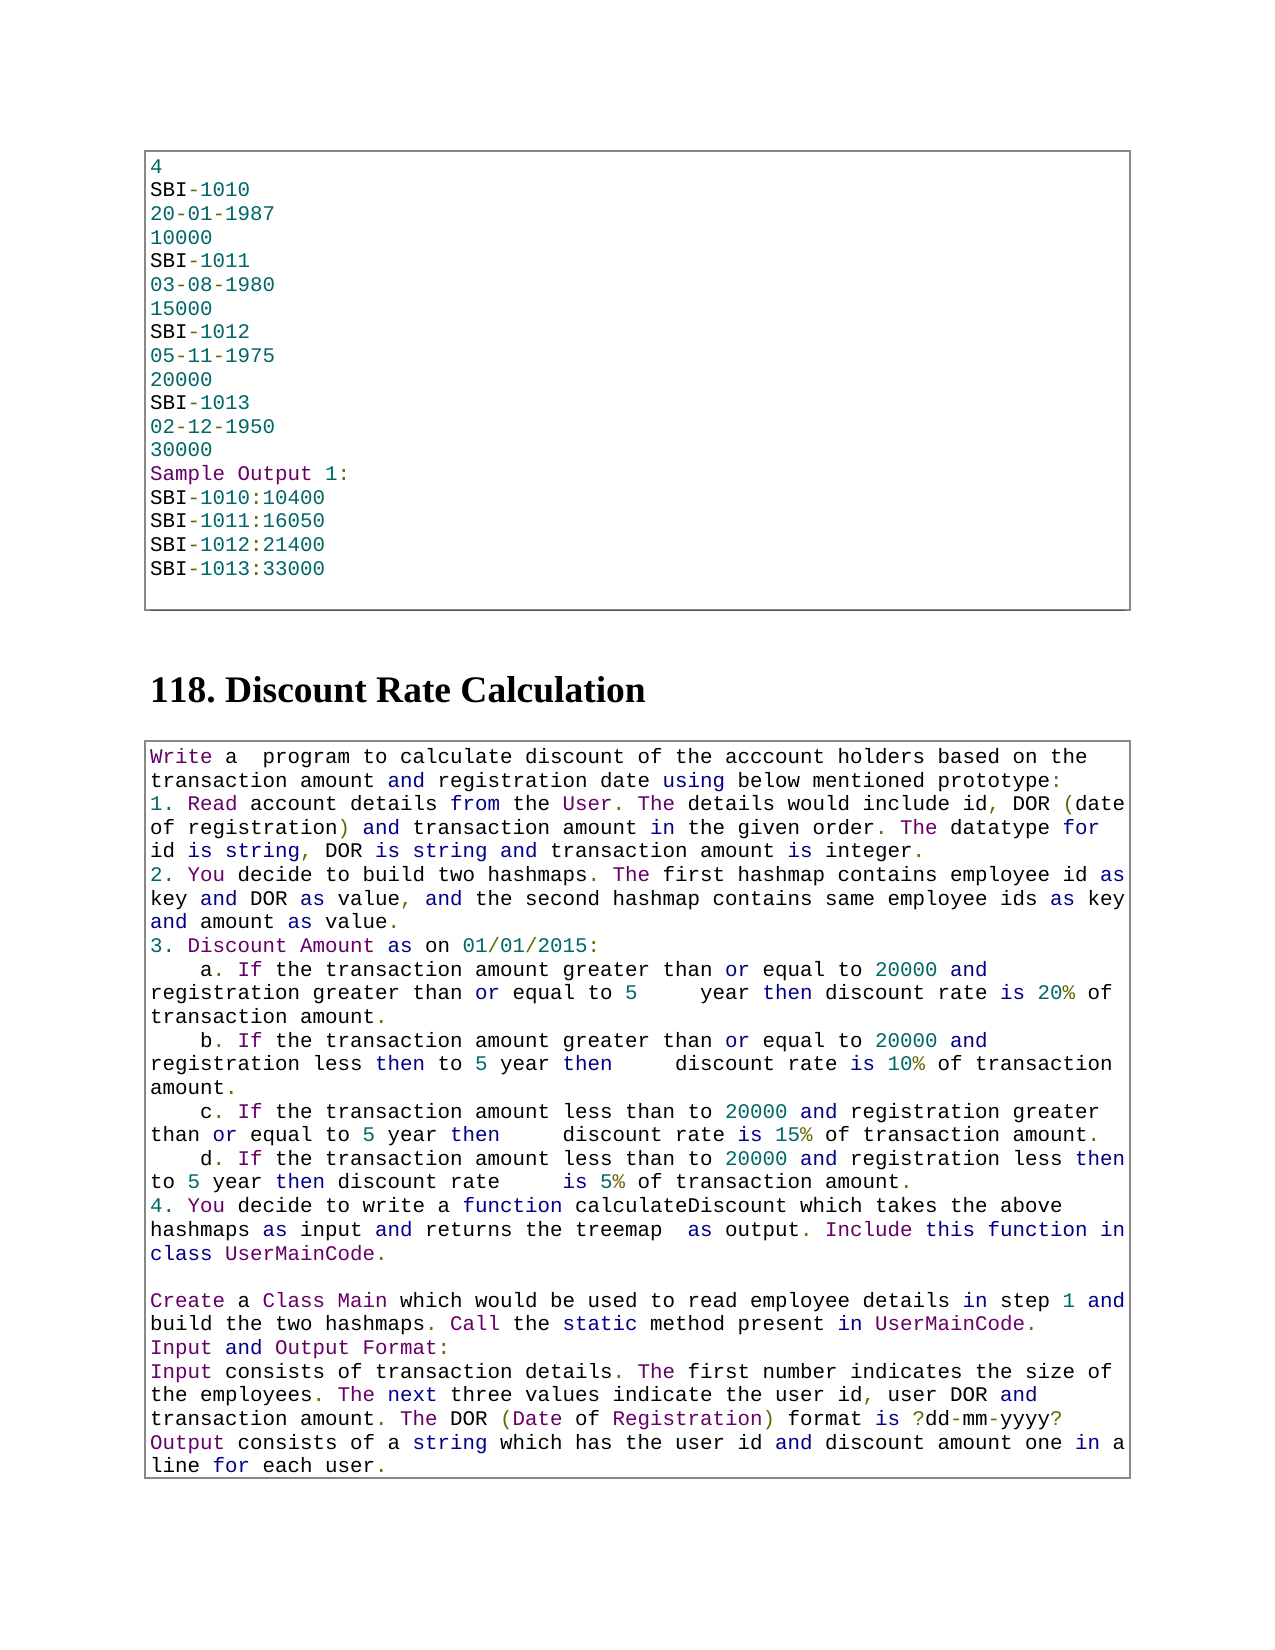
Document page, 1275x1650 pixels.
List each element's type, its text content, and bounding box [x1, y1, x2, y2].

text 03-08-1980 [150, 274, 1125, 298]
text SBI-1013:33000 [150, 558, 1125, 581]
text 02-12-1950 [150, 416, 1125, 439]
text SBI-1011 [150, 250, 1125, 274]
text Sample Output 1: [150, 463, 1125, 487]
text b. If the transaction amount greater than or equal to 20000 and registration less then to 5 year then discount rate is 10% of transaction amount. [150, 1030, 1125, 1101]
text Write a program to calculate discount of the acccount holders based on the transaction amount and registration date using below mentioned prototype: [146, 742, 1129, 793]
text 1. Read account details from the User. The details would include id, DOR (date of registration) and transaction amount in the given order. The datatype for id is string, DOR is string and transaction amount is integer. [150, 793, 1125, 864]
text 15000 [150, 298, 1125, 321]
text SBI-1010 [150, 179, 1125, 203]
text 05-11-1975 [150, 345, 1125, 368]
text 4 [146, 152, 1129, 179]
text Create a Class Main which would be used to read employee details in step 1 and build the two hashmaps. Call the static method present in UserMainCode. [150, 1290, 1125, 1337]
text SBI-1012:21400 [150, 534, 1125, 558]
text SBI-1011:16050 [150, 510, 1125, 534]
text 4. You decide to write a function calculateDiscount which takes the above hashmaps as input and returns the treemap as output. Include this function in class UserMainCode. [150, 1195, 1125, 1266]
text 20000 [150, 368, 1125, 392]
text c. If the transaction amount less than to 20000 and registration greater than or equal to 5 year then discount rate is 15% of transaction amount. [150, 1101, 1125, 1148]
text 10000 [150, 227, 1125, 250]
text SBI-1010:10400 [150, 487, 1125, 510]
text 30000 [150, 439, 1125, 463]
text 3. Discount Amount as on 01/01/2015: [150, 935, 1125, 959]
text Output consists of a string which has the user id and discount amount one in a line for each user. [150, 1432, 1125, 1477]
text a. If the transaction amount greater than or equal to 20000 and registration greater than or equal to 5 year then discount rate is 20% of transaction amount. [150, 959, 1125, 1030]
text Input and Output Format: [150, 1337, 1125, 1361]
text 20-01-1987 [150, 203, 1125, 227]
text SBI-1013 [150, 392, 1125, 416]
text Input consists of transaction details. The first number indicates the size of the employees. The next three values indicate the user id, user DOR and transaction amount. The DOR (Date of Registration) format is ?dd-mm-yyyy? [150, 1361, 1125, 1432]
text d. If the transaction amount less than to 20000 and registration less then to 5 year then discount rate is 5% of transaction amount. [150, 1148, 1125, 1195]
text 2. You decide to build two hashmaps. The first hashmap contains employee id as key and DOR as value, and the second hashmap contains same employee ids as key and amount as value. [150, 864, 1125, 935]
text SBI-1012 [150, 321, 1125, 345]
text 118. Discount Rate Calculation [150, 668, 1125, 711]
